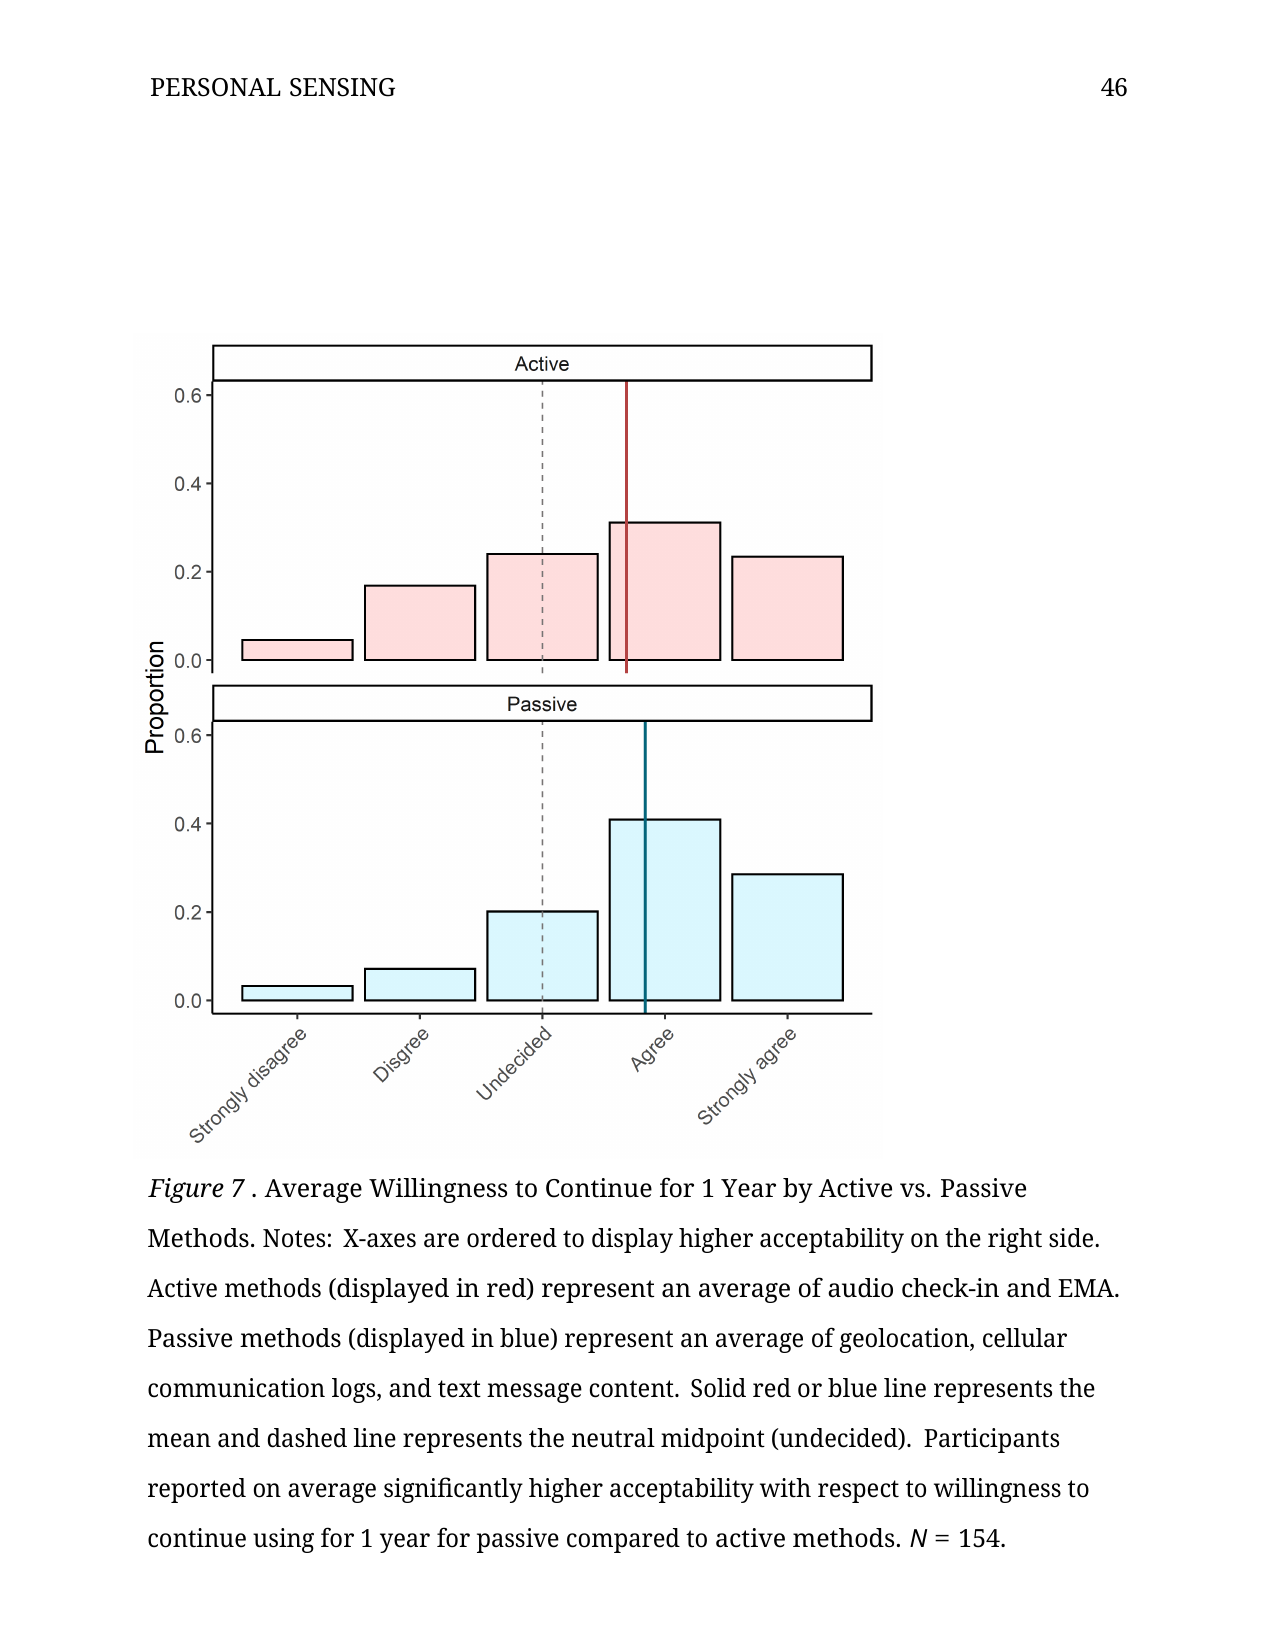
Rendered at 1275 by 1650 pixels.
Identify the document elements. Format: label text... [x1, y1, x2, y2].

picture [133, 333, 884, 1159]
text Figure 7 . Average Willingness to Continue for 1 Year by Active vs. Passive Methods. Notes: X-axes are ordered to display higher acceptability on the right side. Active methods (displayed in red) represent an average of audio check-in and EMA. Passive methods (displayed in blue) represent an average of geolocation, cellular communication logs, and text message content. Solid red or blue line represents the mean and dashed line represents the neutral midpoint (undecided). Participants reported on average significantly higher acceptability with respect to willingness to continue using for 1 year for passive compared to active methods. N = 154. [147, 1171, 1137, 1555]
